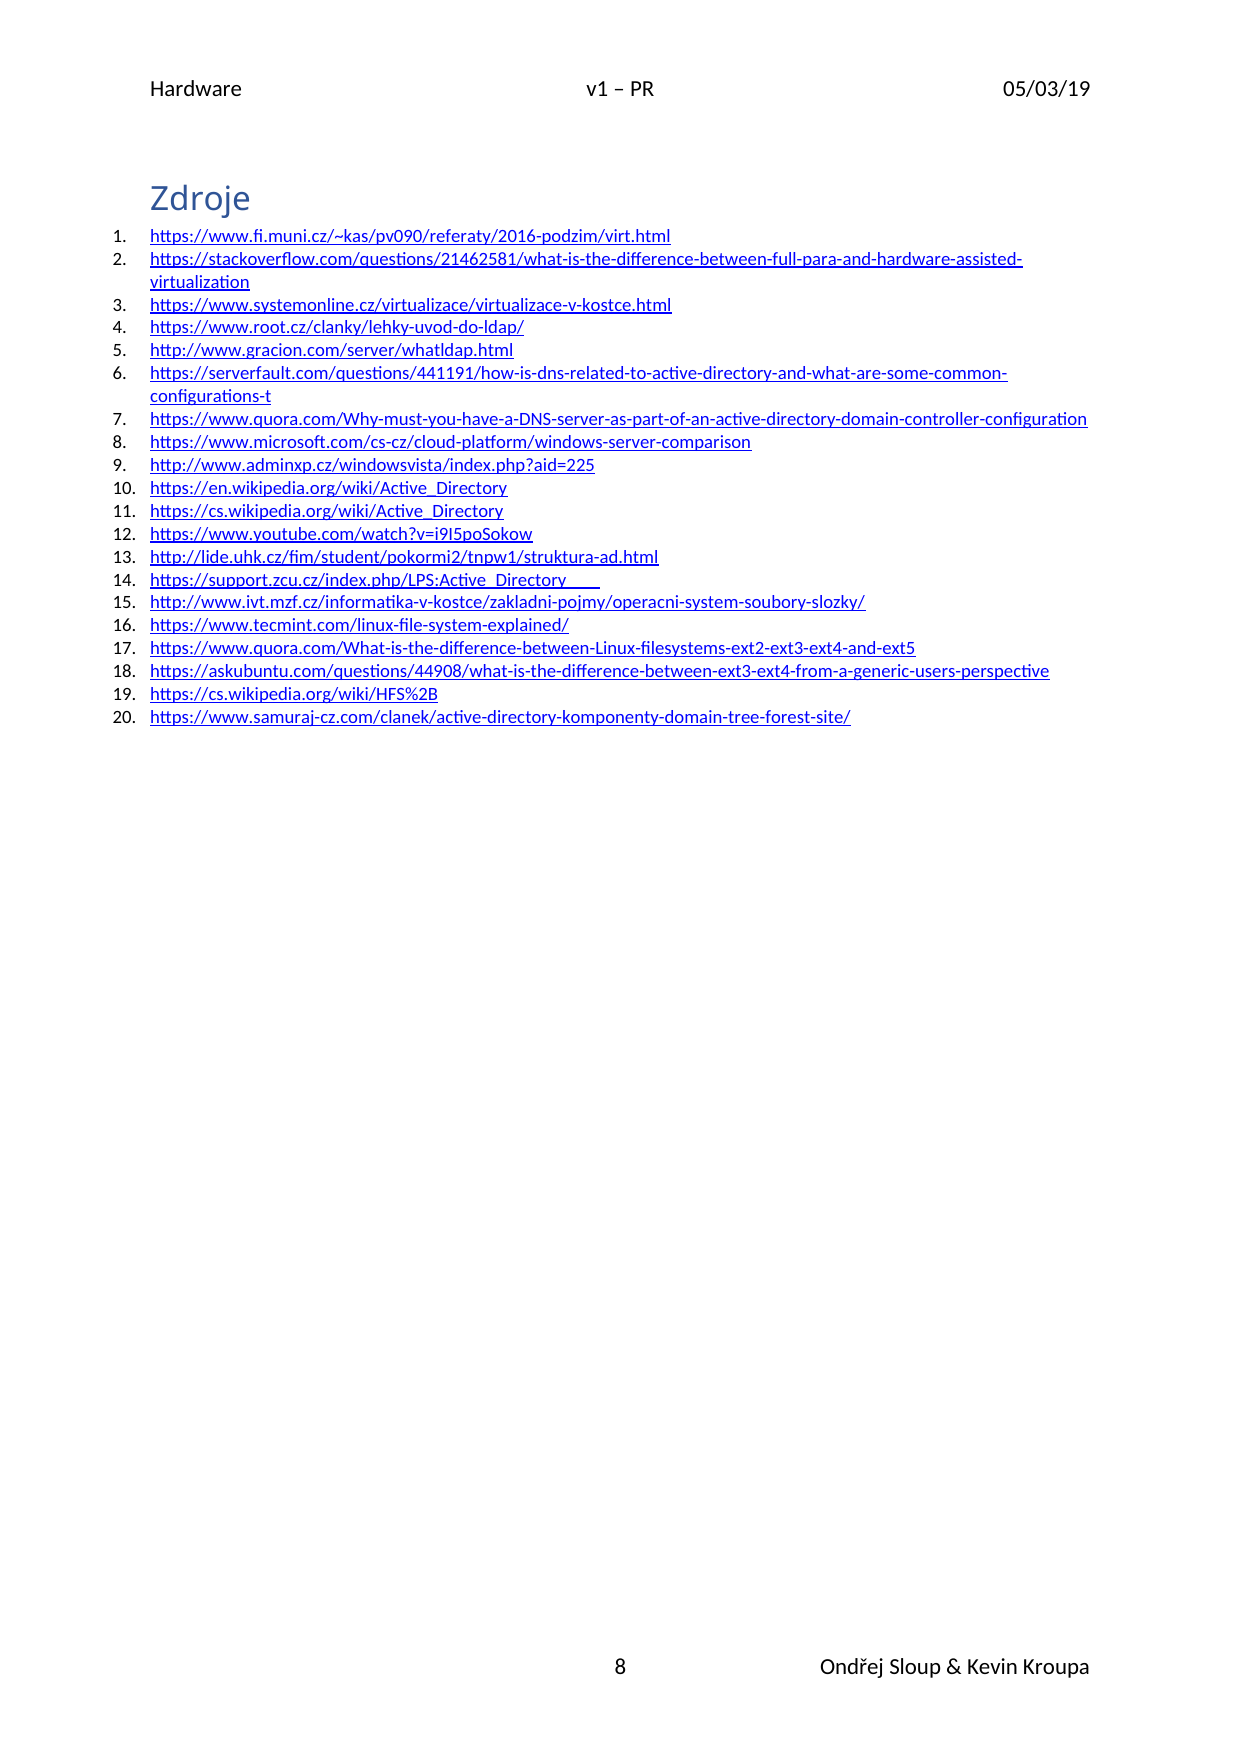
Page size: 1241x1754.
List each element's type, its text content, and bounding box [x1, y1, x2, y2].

subtitle Zdroje [150, 175, 1090, 220]
list https://askubuntu.com/questions/44908/what-is-the-difference-between-ext3-ext4-from-a-generic-users-perspective [112, 659, 1090, 682]
list https://en.wikipedia.org/wiki/Active_Directory [112, 476, 1090, 499]
list https://www.root.cz/clanky/lehky-uvod-do-ldap/ [112, 316, 1090, 338]
list https://serverfault.com/questions/441191/how-is-dns-related-to-active-directory-and-what-are-some-common-configurations-t [112, 361, 1090, 407]
list https://www.quora.com/What-is-the-difference-between-Linux-filesystems-ext2-ext3-ext4-and-ext5 [112, 636, 1090, 659]
list https://www.fi.muni.cz/~kas/pv090/referaty/2016-podzim/virt.html [112, 224, 1090, 247]
list http://lide.uhk.cz/fim/student/pokormi2/tnpw1/struktura-ad.html [112, 545, 1090, 568]
list https://stackoverflow.com/questions/21462581/what-is-the-difference-between-full-para-and-hardware-assisted-virtualization [112, 247, 1090, 293]
list https://support.zcu.cz/index.php/LPS:Active_Directory [112, 568, 1090, 591]
list http://www.gracion.com/server/whatldap.html [112, 338, 1090, 361]
list https://cs.wikipedia.org/wiki/Active_Directory [112, 499, 1090, 522]
list https://www.systemonline.cz/virtualizace/virtualizace-v-kostce.html [112, 293, 1090, 316]
list http://www.adminxp.cz/windowsvista/index.php?aid=225 [112, 453, 1090, 476]
list http://www.ivt.mzf.cz/informatika-v-kostce/zakladni-pojmy/operacni-system-soubory-slozky/ [112, 591, 1090, 613]
list https://www.quora.com/Why-must-you-have-a-DNS-server-as-part-of-an-active-directory-domain-controller-configuration [112, 407, 1090, 430]
list https://www.tecmint.com/linux-file-system-explained/ [112, 613, 1090, 636]
list https://www.samuraj-cz.com/clanek/active-directory-komponenty-domain-tree-forest-site/ [112, 705, 1090, 728]
list https://www.microsoft.com/cs-cz/cloud-platform/windows-server-comparison [112, 430, 1090, 453]
list https://www.youtube.com/watch?v=i9I5poSokow [112, 522, 1090, 545]
list https://cs.wikipedia.org/wiki/HFS%2B [112, 682, 1090, 705]
